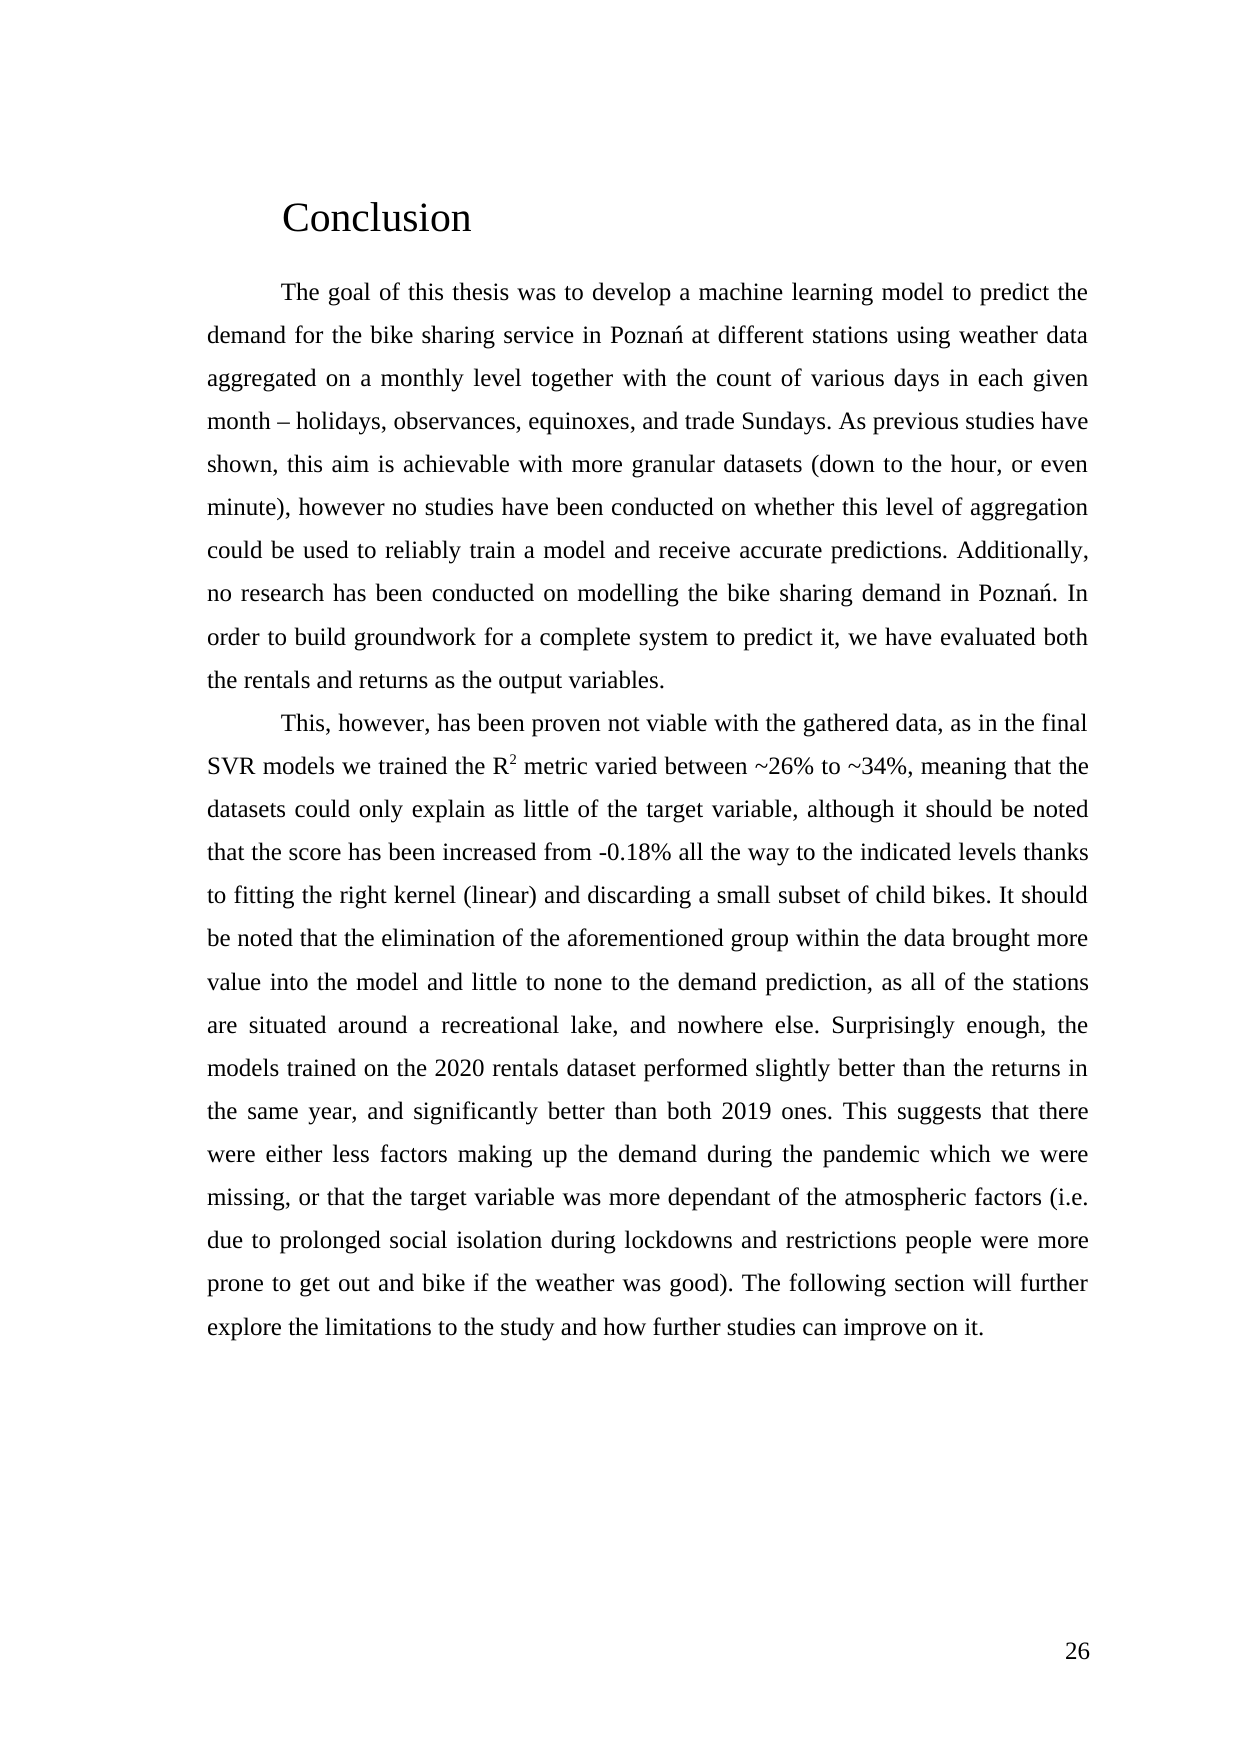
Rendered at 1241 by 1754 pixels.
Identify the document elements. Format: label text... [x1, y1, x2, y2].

text This, however, has been proven not viable with the gathered data, as in the final SVR models we trained the R2 metric varied between ~26% to ~34%, meaning that the datasets could only explain as little of the target variable, although it should be noted that the score has been increased from -0.18% all the way to the indicated levels thanks to fitting the right kernel (linear) and discarding a small subset of child bikes. It should be noted that the elimination of the aforementioned group within the data brought more value into the model and little to none to the demand prediction, as all of the stations are situated around a recreational lake, and nowhere else. Surprisingly enough, the models trained on the 2020 rentals dataset performed slightly better than the returns in the same year, and significantly better than both 2019 ones. This suggests that there were either less factors making up the demand during the pandemic which we were missing, or that the target variable was more dependant of the atmospheric factors (i.e. due to prolonged social isolation during lockdowns and restrictions people were more prone to get out and bike if the weather was good). The following section will further explore the limitations to the study and how further studies can improve on it. [207, 708, 1089, 1340]
subtitle Conclusion [282, 192, 1089, 240]
text The goal of this thesis was to develop a machine learning model to predict the demand for the bike sharing service in Poznań at different stations using weather data aggregated on a monthly level together with the count of various days in each given month – holidays, observances, equinoxes, and trade Sundays. As previous studies have shown, this aim is achievable with more granular datasets (down to the hour, or even minute), however no studies have been conducted on whether this level of aggregation could be used to reliably train a model and receive accurate predictions. Additionally, no research has been conducted on modelling the bike sharing demand in Poznań. In order to build groundwork for a complete system to predict it, we have evaluated both the rentals and returns as the output variables. [207, 277, 1089, 693]
